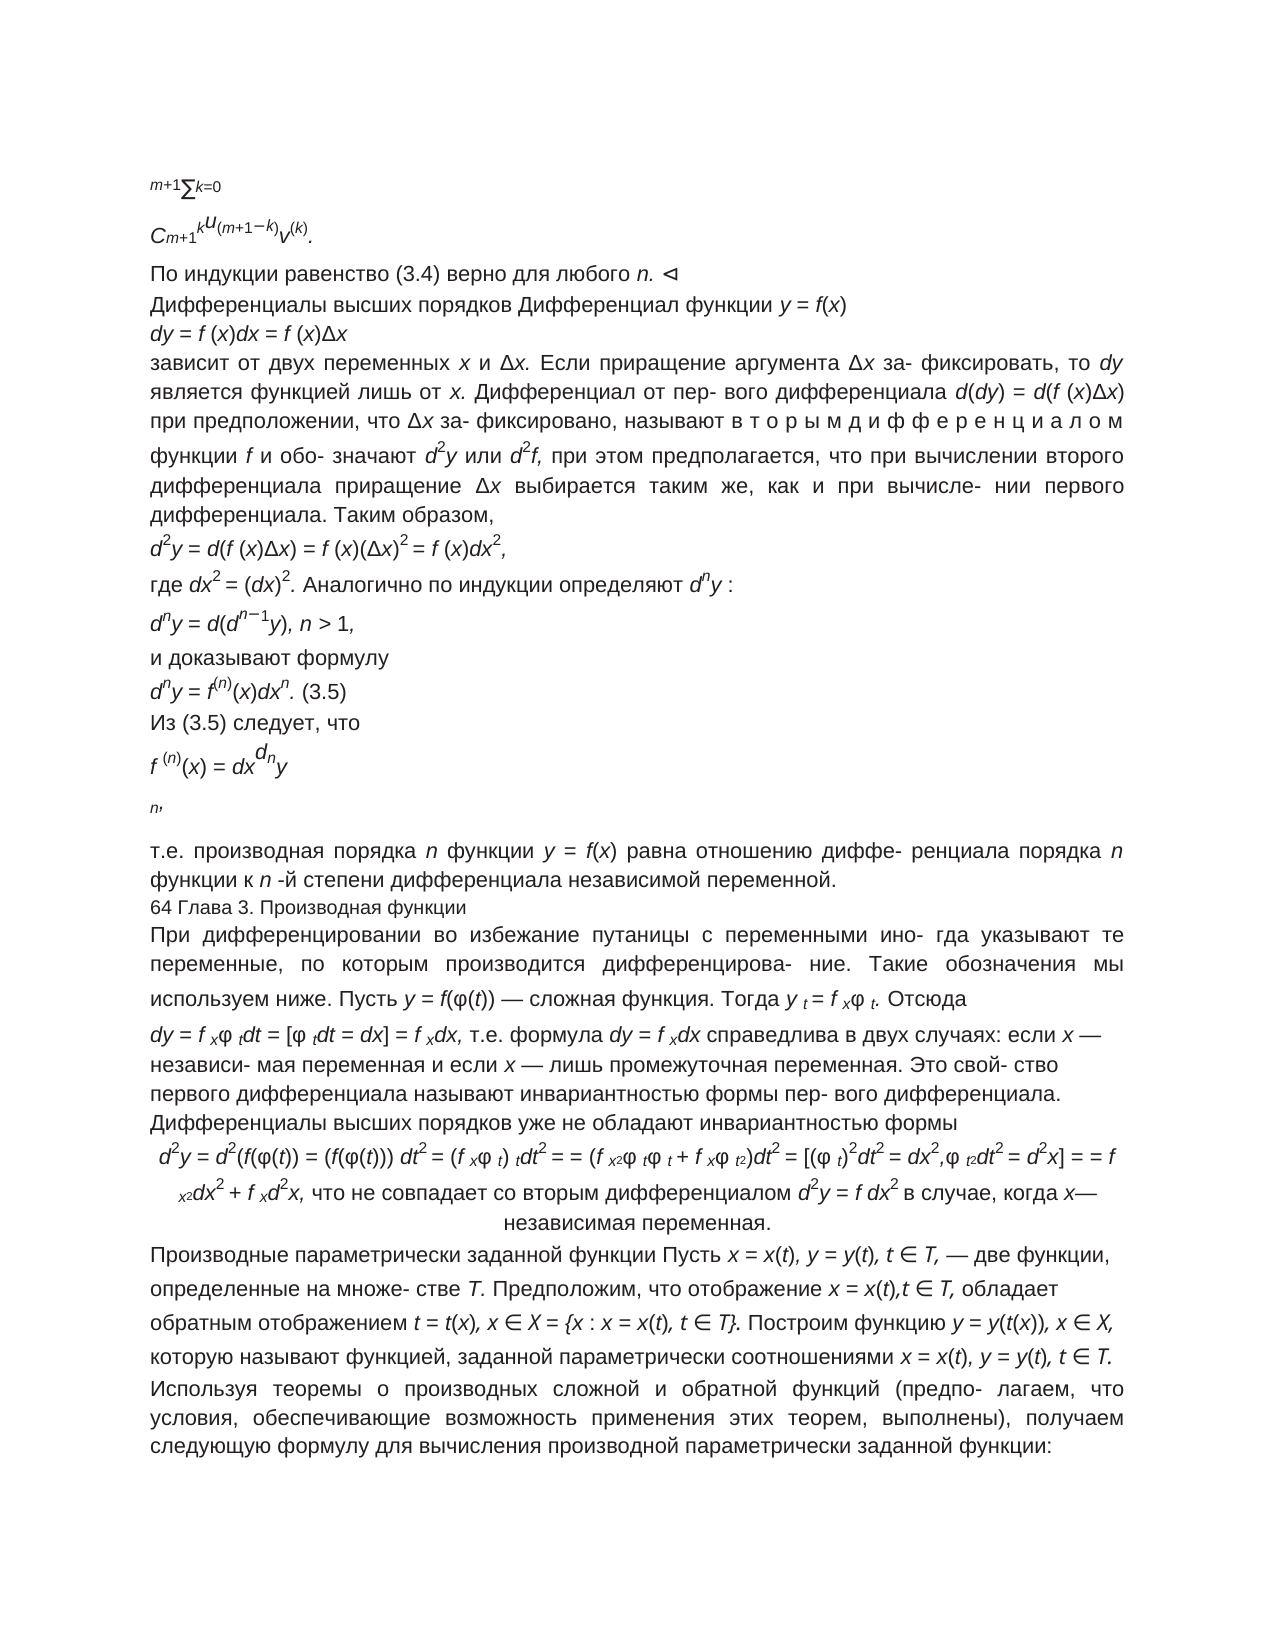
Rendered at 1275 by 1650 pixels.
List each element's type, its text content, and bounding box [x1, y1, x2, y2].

text m+1∑k=0 [150, 150, 1125, 201]
text f (n)(x) = dxdny [150, 739, 1125, 782]
text dy = f xφ tdt = [φ tdt = dx] = f xdx, т.е. формула dy = f xdx справедлива в двух случаях: если x — независи- мая переменная и если x — лишь промежуточная переменная. Это свой- ство первого дифференциала называют инвариантностью формы пер- вого дифференциала. Дифференциалы высших порядков уже не обладают инвариантностью формы [150, 1017, 1125, 1135]
text и доказывают формулу [150, 645, 1125, 671]
text d2y = d2(f(φ(t)) = (f(φ(t))) dt2 = (f xφ t) tdt2 = = (f x2φ tφ t + f xφ t2)dt2 = [(φ t)2dt2 = dx2,φ t2dt2 = d2x] = = f x2dx2 + f xd2x, что не совпадает со вторым дифференциалом d2y = f dx2 в случае, когда x— независимая переменная. [150, 1139, 1125, 1235]
text По индукции равенство (3.4) верно для любого n. ⊲ [150, 258, 1125, 288]
text зависит от двух переменных x и Δx. Если приращение аргумента Δx за- фиксировать, то dy является функцией лишь от x. Дифференциал от пер- вого дифференциала d(dy) = d(f (x)Δx) при предположении, что Δx за- фиксировано, называют в т о р ы м д и ф ф е р е н ц и а л о м функции f и обо- значают d2y или d2f, при этом предполагается, что при вычислении второго дифференциала приращение Δx выбирается таким же, как и при вычисле- нии первого дифференциала. Таким образом, [150, 350, 1125, 527]
text d2y = d(f (x)Δx) = f (x)(Δx)2 = f (x)dx2, [150, 531, 1125, 562]
text dny = d(dn−1y), n > 1, [150, 603, 1125, 640]
text При дифференцировании во избежание путаницы с переменными ино- гда указывают те переменные, по которым производится дифференцирова- ние. Такие обозначения мы используем ниже. Пусть y = f(φ(t)) — сложная функция. Тогда y t = f xφ t. Отсюда [150, 922, 1125, 1012]
text т.е. производная порядка n функции y = f(x) равна отношению диффе- ренциала порядка n функции к n -й степени дифференциала независимой переменной. [150, 838, 1125, 892]
text Производные параметрически заданной функции Пусть x = x(t), y = y(t), t ∈ T, — две функции, определенные на множе- стве T. Предположим, что отображение x = x(t),t ∈ T, обладает обратным отображением t = t(x), x ∈ X = {x : x = x(t), t ∈ T}. Построим функцию y = y(t(x)), x ∈ X, которую называют функцией, заданной параметрически соотношениями x = x(t), y = y(t), t ∈ T. [150, 1239, 1125, 1371]
text Из (3.5) следует, что [150, 710, 1125, 735]
text dy = f (x)dx = f (x)Δx [150, 321, 1125, 347]
text n, [150, 789, 1125, 832]
text Cm+1ku(m+1−k)v(k). [150, 209, 1125, 252]
text Дифференциалы высших порядков Дифференциал функции y = f(x) [150, 292, 1125, 318]
text 64 Глава 3. Производная функции [150, 896, 1125, 919]
text dny = f(n)(x)dxn. (3.5) [150, 674, 1125, 706]
text где dx2 = (dx)2. Аналогично по индукции определяют dny : [150, 567, 1125, 598]
text Используя теоремы о производных сложной и обратной функций (предпо- лагаем, что условия, обеспечивающие возможность применения этих теорем, выполнены), получаем следующую формулу для вычисления производной параметрически заданной функции: [150, 1376, 1125, 1459]
